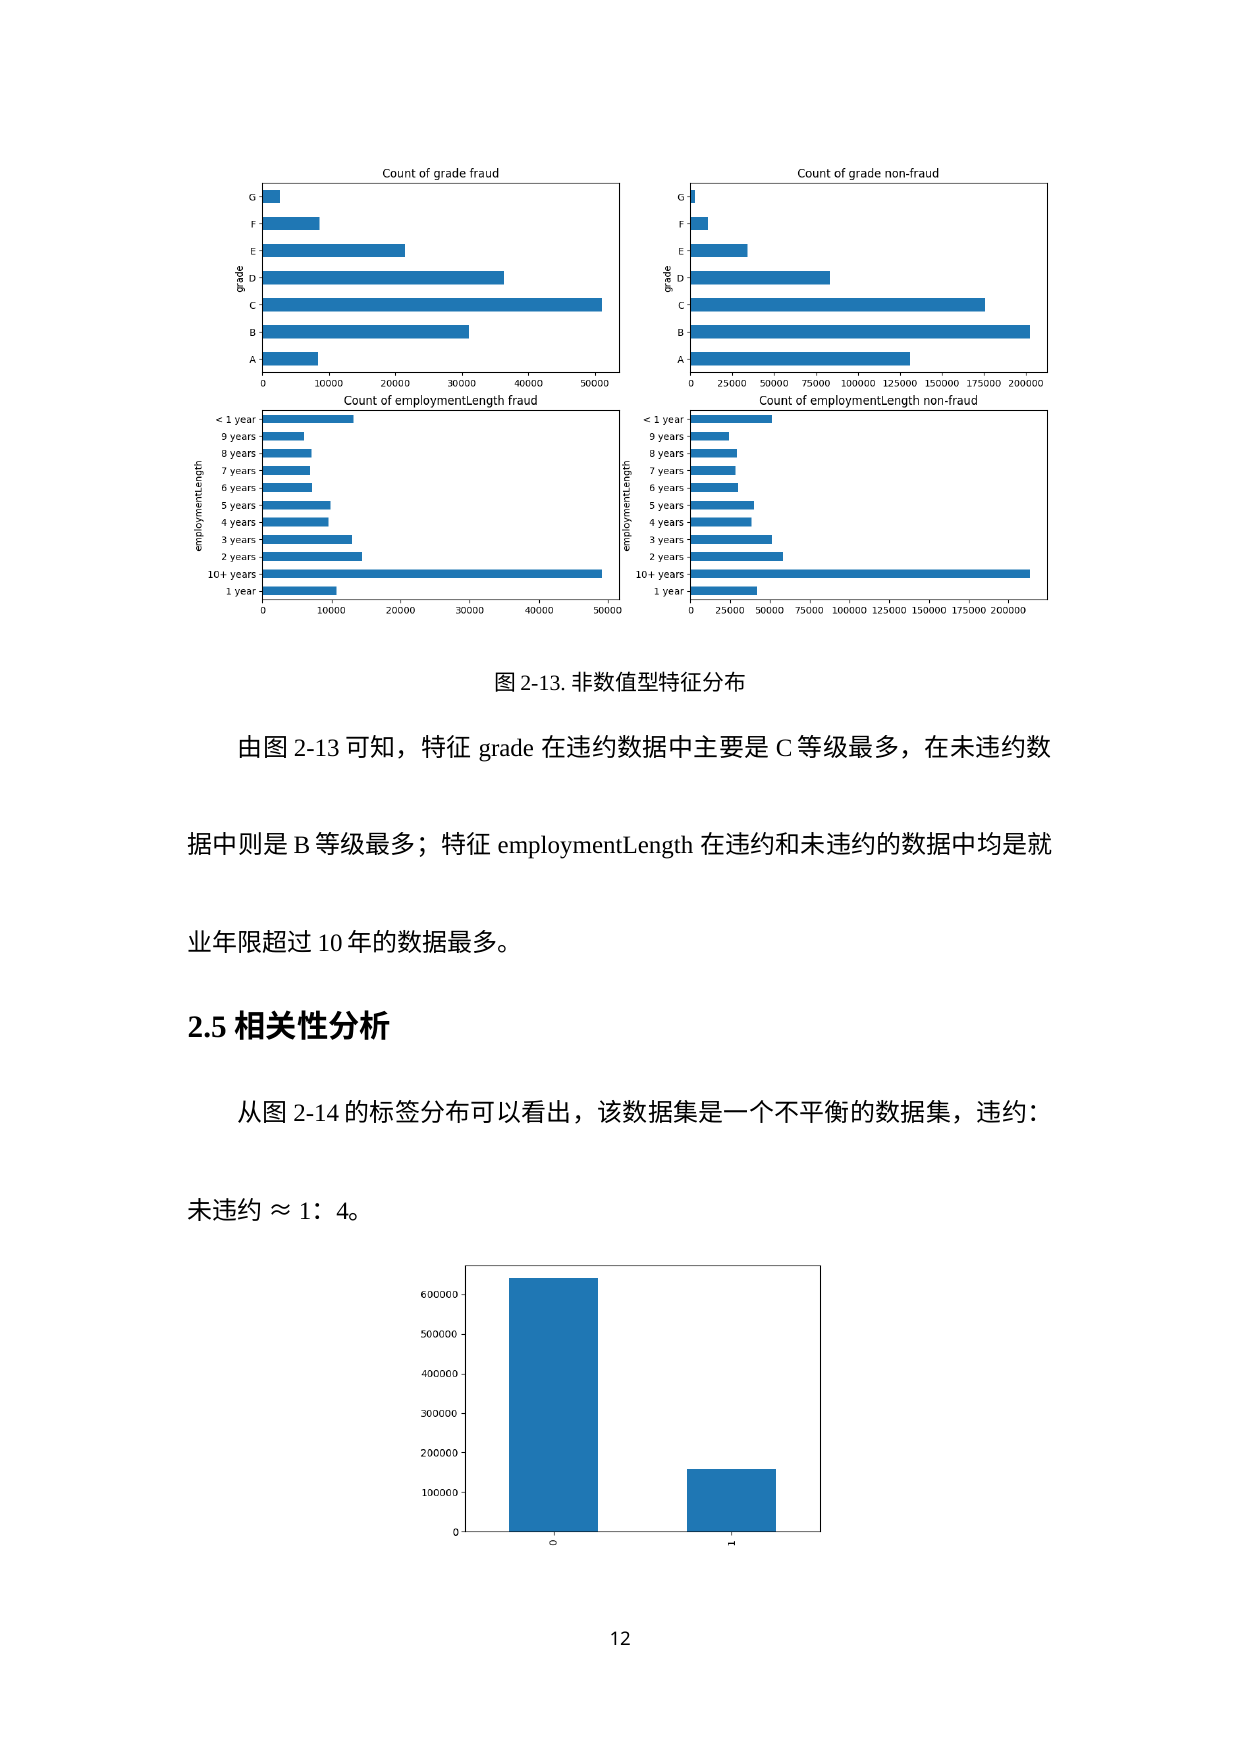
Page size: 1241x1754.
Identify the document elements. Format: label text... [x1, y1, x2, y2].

subtitle 2.5 相关性分析 [187, 991, 1053, 1056]
text 图2-13. 非数值型特征分布 [187, 664, 1053, 697]
text 从图2-14的标签分布可以看出，该数据集是一个不平衡的数据集，违约：未违约 ≈ 1：4。 [187, 1078, 1053, 1241]
picture [413, 1259, 827, 1552]
text 由图2-13可知，特征 grade 在违约数据中主要是C等级最多，在未违约数据中则是B等级最多；特征 employmentLength 在违约和未违约的数据中均是就业年限超过10年的数据最多。 [187, 713, 1053, 973]
picture [187, 162, 1053, 622]
